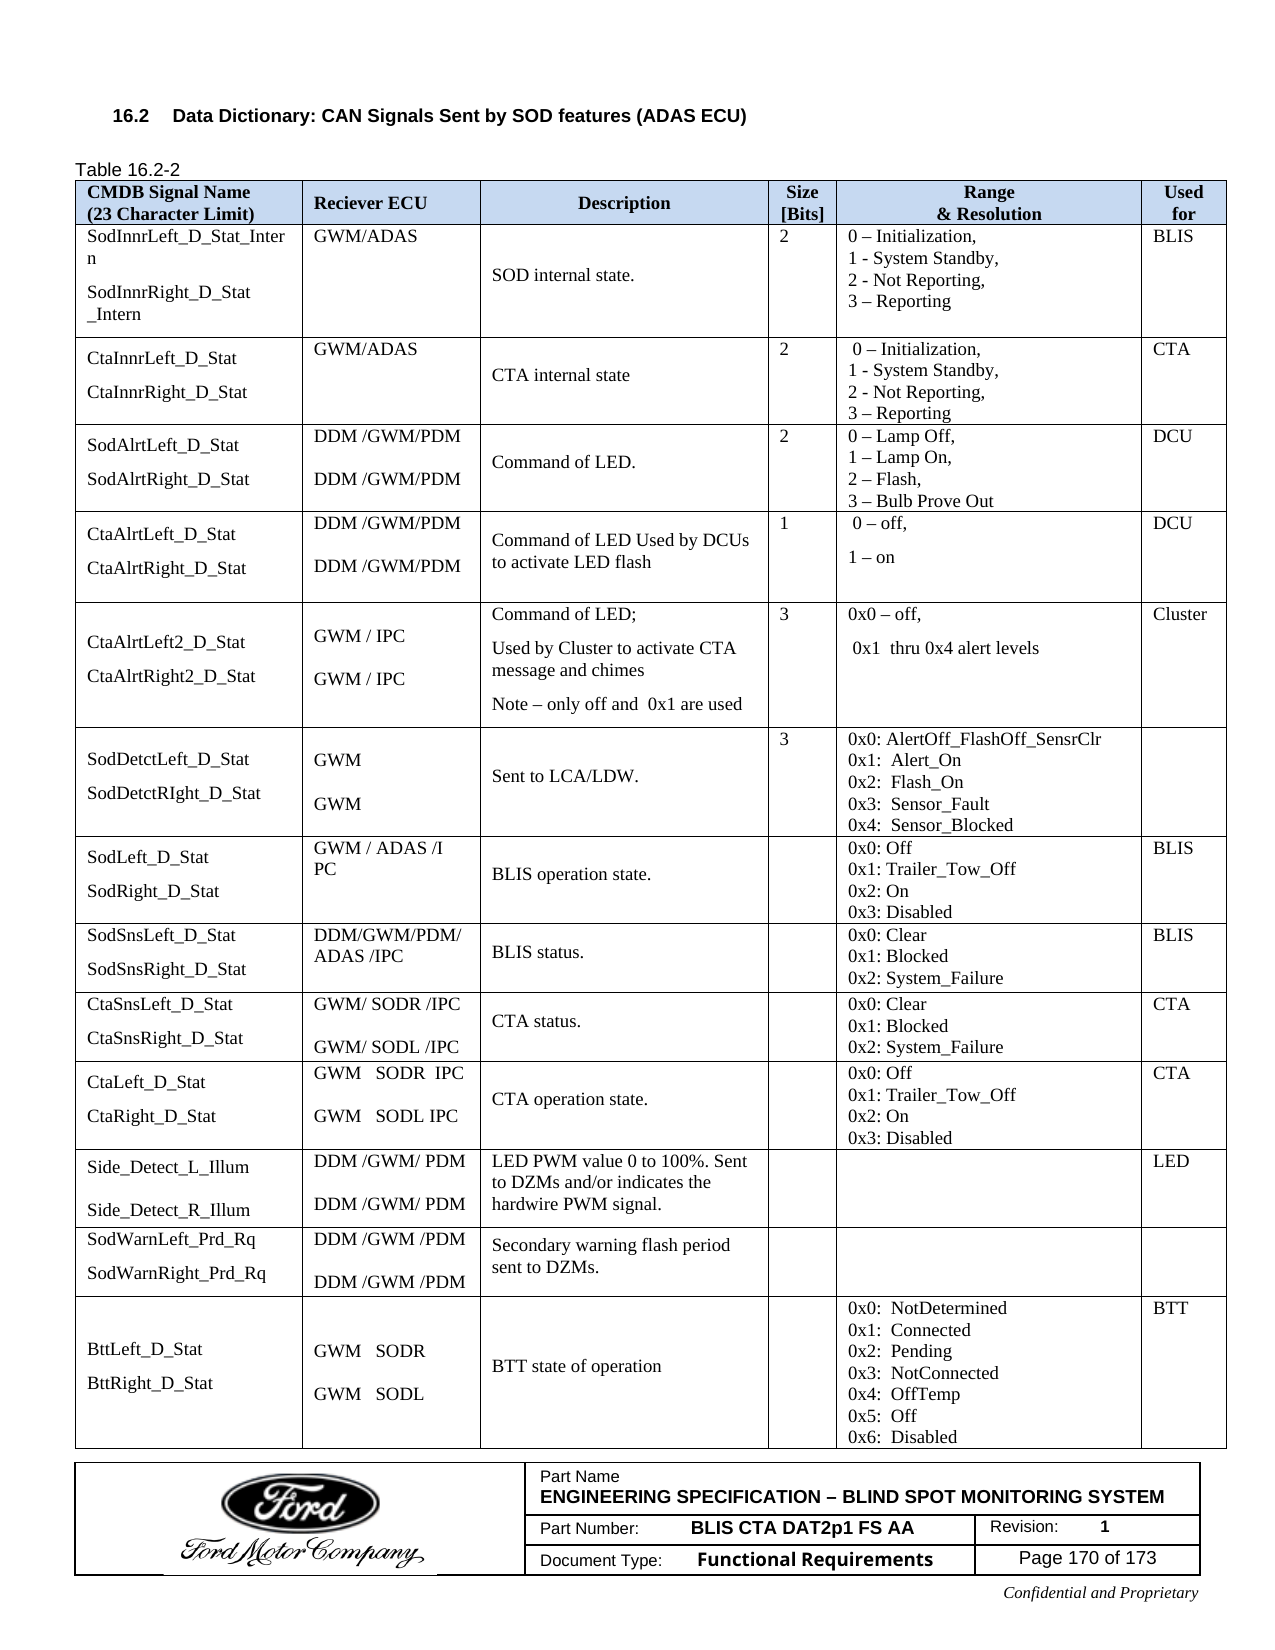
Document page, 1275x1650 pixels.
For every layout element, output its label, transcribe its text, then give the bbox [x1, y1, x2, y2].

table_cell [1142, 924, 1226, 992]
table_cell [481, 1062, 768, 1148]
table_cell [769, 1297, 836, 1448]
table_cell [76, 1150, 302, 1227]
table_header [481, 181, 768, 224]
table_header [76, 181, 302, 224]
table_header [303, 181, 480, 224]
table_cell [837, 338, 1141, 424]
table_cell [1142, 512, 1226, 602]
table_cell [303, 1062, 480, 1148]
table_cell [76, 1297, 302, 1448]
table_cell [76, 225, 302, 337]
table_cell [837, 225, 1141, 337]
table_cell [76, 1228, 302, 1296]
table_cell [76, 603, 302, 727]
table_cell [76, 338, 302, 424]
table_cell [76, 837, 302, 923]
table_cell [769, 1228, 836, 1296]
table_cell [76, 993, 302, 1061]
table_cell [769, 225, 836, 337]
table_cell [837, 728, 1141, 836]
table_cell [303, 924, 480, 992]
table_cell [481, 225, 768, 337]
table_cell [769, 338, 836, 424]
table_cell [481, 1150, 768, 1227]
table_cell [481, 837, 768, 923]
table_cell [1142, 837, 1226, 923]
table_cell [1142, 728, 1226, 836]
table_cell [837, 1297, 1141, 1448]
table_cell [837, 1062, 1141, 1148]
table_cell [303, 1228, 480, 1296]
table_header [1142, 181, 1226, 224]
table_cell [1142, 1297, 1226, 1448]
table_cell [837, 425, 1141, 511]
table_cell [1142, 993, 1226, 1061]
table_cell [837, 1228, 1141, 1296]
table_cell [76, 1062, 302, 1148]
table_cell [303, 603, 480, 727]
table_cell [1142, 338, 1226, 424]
text Table 16.2-2 [75, 158, 1200, 180]
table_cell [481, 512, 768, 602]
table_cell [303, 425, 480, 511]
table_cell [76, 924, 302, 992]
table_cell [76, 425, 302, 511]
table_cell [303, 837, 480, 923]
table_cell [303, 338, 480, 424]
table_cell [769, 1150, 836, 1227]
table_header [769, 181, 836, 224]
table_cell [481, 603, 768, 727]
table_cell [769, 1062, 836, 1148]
picture [137, 1470, 463, 1575]
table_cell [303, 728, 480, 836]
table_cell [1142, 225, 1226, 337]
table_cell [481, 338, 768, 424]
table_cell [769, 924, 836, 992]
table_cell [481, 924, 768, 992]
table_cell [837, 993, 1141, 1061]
subtitle Data Dictionary: CAN Signals Sent by SOD features (ADAS ECU) [112, 105, 1200, 127]
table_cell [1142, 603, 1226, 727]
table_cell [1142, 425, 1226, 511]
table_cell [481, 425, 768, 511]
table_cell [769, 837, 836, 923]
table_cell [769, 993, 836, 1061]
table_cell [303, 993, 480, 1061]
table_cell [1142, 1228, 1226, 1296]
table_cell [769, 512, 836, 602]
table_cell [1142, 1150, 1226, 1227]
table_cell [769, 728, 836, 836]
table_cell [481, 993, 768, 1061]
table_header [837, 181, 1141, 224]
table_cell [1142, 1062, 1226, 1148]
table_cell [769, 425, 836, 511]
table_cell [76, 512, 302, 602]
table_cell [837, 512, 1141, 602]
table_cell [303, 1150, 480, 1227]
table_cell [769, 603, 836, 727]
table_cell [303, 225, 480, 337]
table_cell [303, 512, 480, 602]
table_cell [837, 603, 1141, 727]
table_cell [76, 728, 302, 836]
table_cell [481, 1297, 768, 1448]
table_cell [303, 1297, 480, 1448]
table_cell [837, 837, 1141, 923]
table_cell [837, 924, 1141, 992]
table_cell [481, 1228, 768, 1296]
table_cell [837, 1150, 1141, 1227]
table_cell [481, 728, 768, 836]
